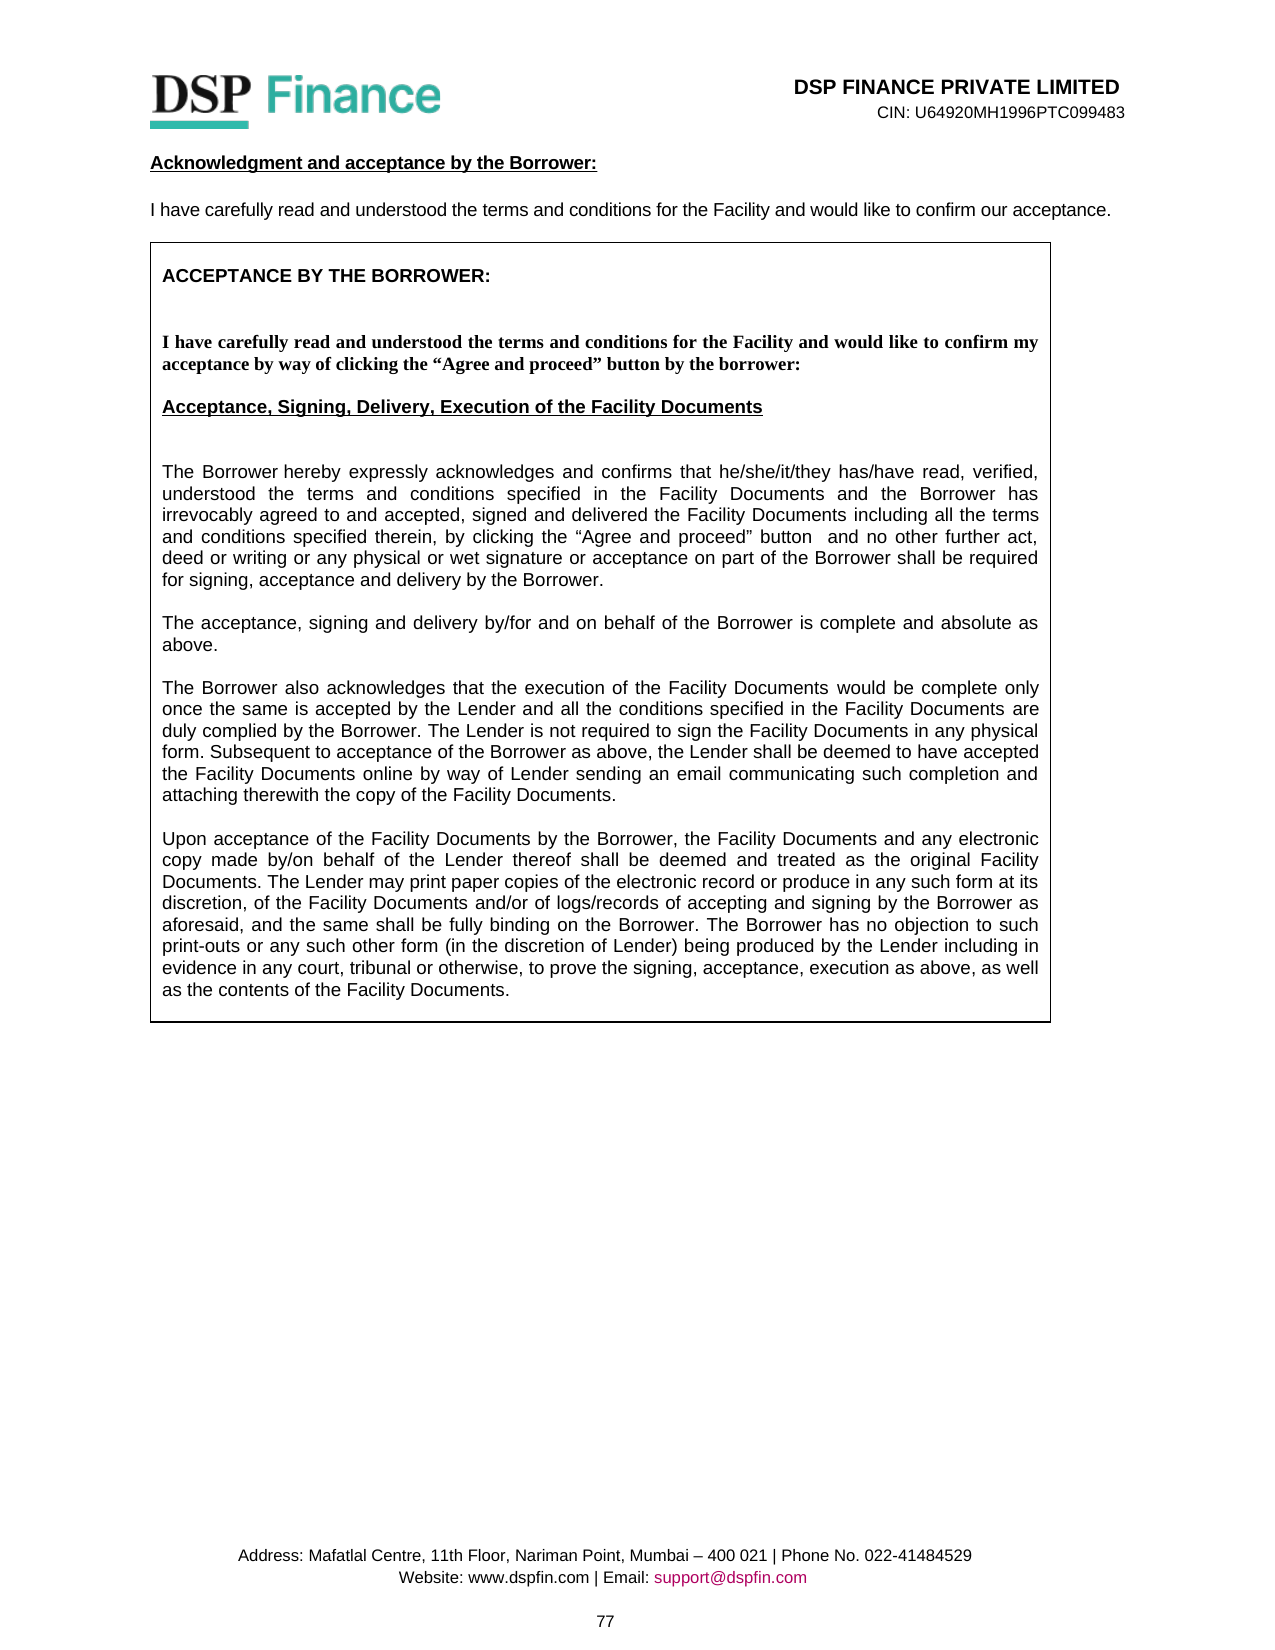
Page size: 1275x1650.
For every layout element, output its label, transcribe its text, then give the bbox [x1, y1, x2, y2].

text I have carefully read and understood the terms and conditions for the Facility and would like to confirm our acceptance. [150, 198, 1191, 220]
table_header ACCEPTANCE BY THE BORROWER: I have carefully read and understood the terms and conditions for the Facility and would like to confirm my acceptance by way of clicking the “Agree and proceed” button by the borrower: Acceptance, Signing, Delivery, Execution of the Facility Documents The Borrower hereby expressly acknowledges and confirms that he/she/it/they has/have read, verified, understood the terms and conditions specified in the Facility Documents and the Borrower has irrevocably agreed to and accepted, signed and delivered the Facility Documents including all the terms and conditions specified therein, by clicking the “Agree and proceed” button and no other further act, deed or writing or any physical or wet signature or acceptance on part of the Borrower shall be required for signing, acceptance and delivery by the Borrower. The acceptance, signing and delivery by/for and on behalf of the Borrower is complete and absolute as above. The Borrower also acknowledges that the execution of the Facility Documents would be complete only once the same is accepted by the Lender and all the conditions specified in the Facility Documents are duly complied by the Borrower. The Lender is not required to sign the Facility Documents in any physical form. Subsequent to acceptance of the Borrower as above, the Lender shall be deemed to have accepted the Facility Documents online by way of Lender sending an email communicating such completion and attaching therewith the copy of the Facility Documents. Upon acceptance of the Facility Documents by the Borrower, the Facility Documents and any electronic copy made by/on behalf of the Lender thereof shall be deemed and treated as the original Facility Documents. The Lender may print paper copies of the electronic record or produce in any such form at its discretion, of the Facility Documents and/or of logs/records of accepting and signing by the Borrower as aforesaid, and the same shall be fully binding on the Borrower. The Borrower has no objection to such print-outs or any such other form (in the discretion of Lender) being produced by the Lender including in evidence in any court, tribunal or otherwise, to prove the signing, acceptance, execution as above, as well as the contents of the Facility Documents. [151, 243, 1050, 1021]
picture [150, 75, 441, 129]
text Acknowledgment and acceptance by the Borrower: [150, 152, 1125, 174]
